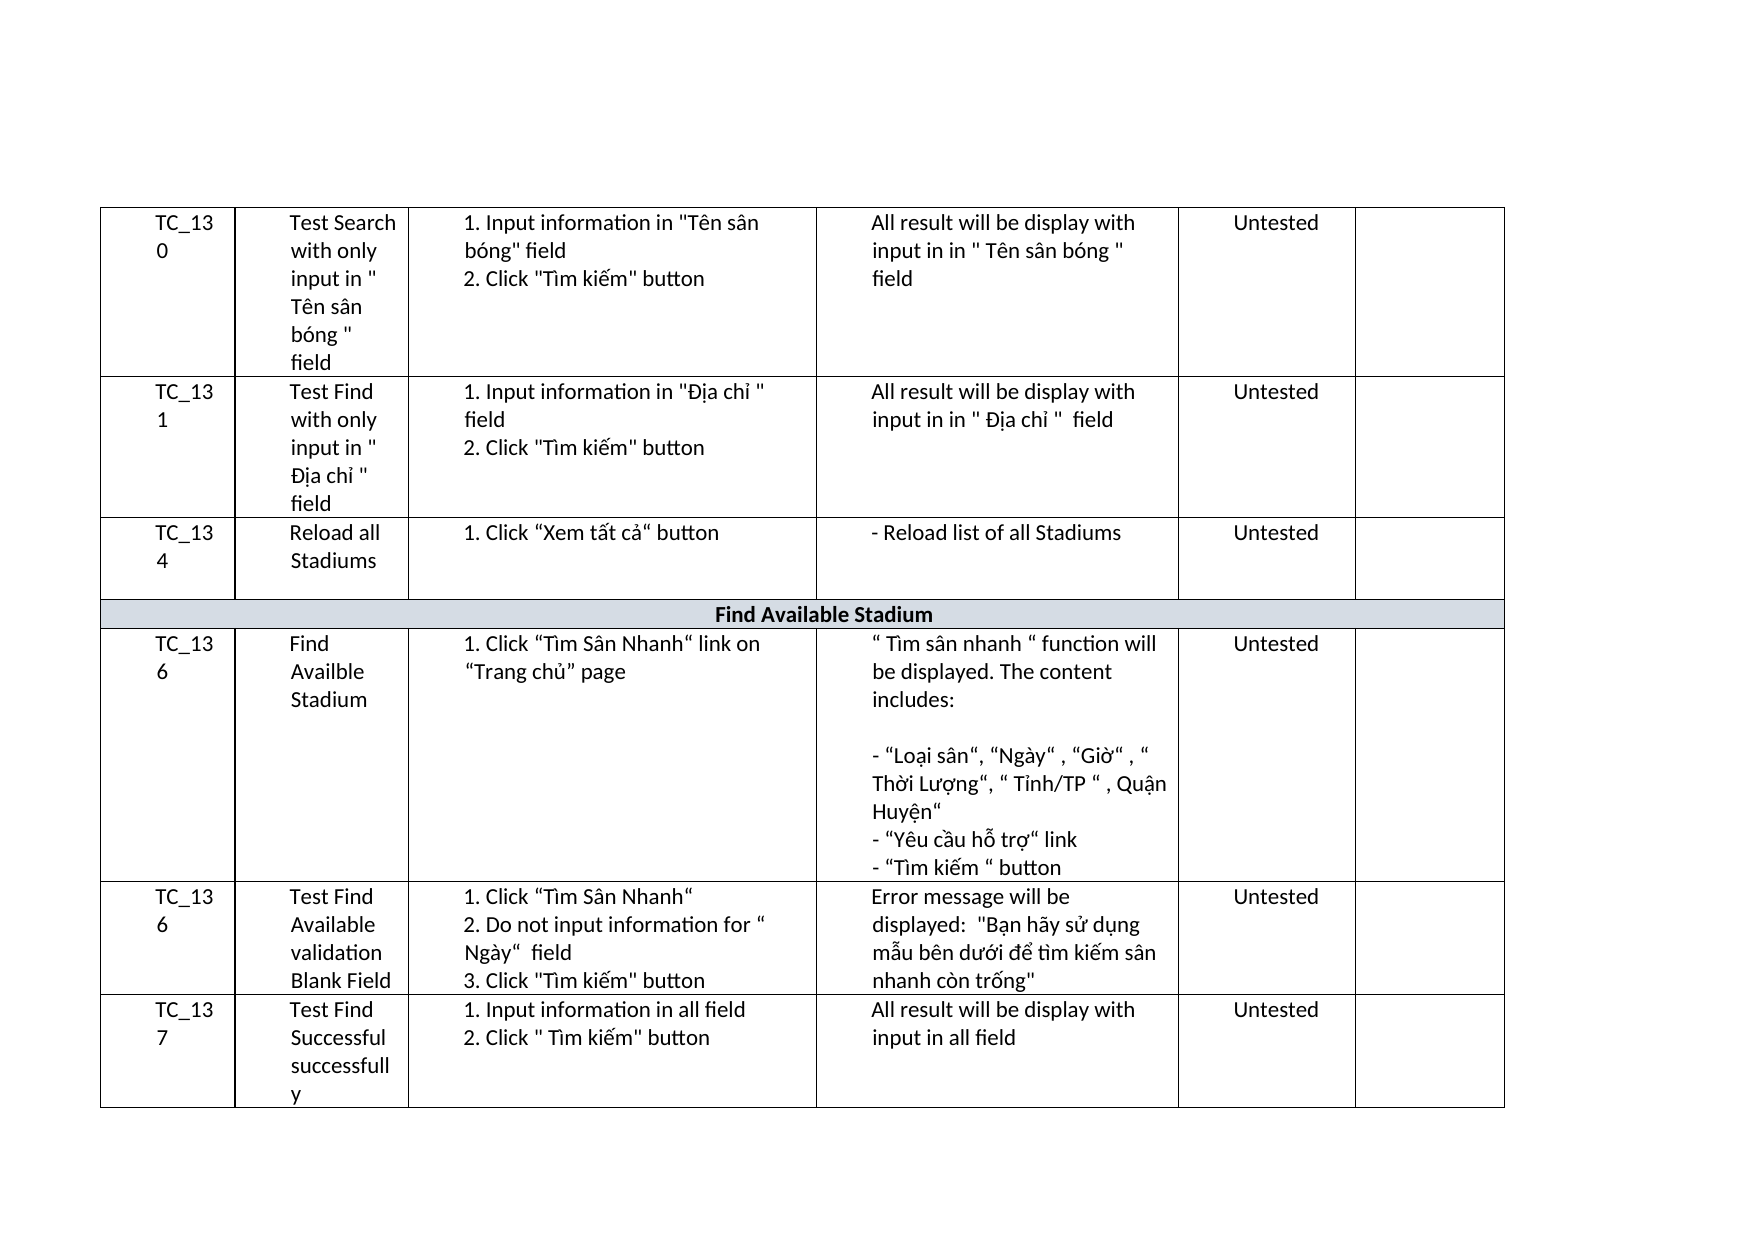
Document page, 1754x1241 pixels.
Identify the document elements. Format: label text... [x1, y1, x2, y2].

table_cell Test Find Available validation Blank Field [236, 882, 408, 994]
table_cell Reload all Stadiums [236, 518, 408, 599]
table_cell [1356, 629, 1504, 881]
table_cell TC_134 [101, 518, 234, 599]
table_cell Untested [1179, 882, 1355, 994]
table_cell “ Tìm sân nhanh “ function will be displayed. The content includes: - “Loại sân“, “Ngày“ , “Giờ“ , “ Thời Lượng“, “ Tỉnh/TP “ , Quận Huyện“ - “Yêu cầu hỗ trợ“ link - “Tìm kiếm “ button [817, 629, 1178, 881]
table_cell Find Availble Stadium [236, 629, 408, 881]
table_cell [1356, 882, 1504, 994]
table_cell - Reload list of all Stadiums [817, 518, 1178, 599]
table_cell Test Find with only input in " Địa chỉ " field [236, 377, 408, 517]
table_cell Untested [1179, 995, 1355, 1107]
table_cell [1356, 377, 1504, 517]
table_cell [1356, 995, 1504, 1107]
table_cell TC_137 [101, 995, 234, 1107]
table_cell Error message will be displayed: "Bạn hãy sử dụng mẫu bên dưới để tìm kiếm sân nhanh còn trống" [817, 882, 1178, 994]
table_cell TC_130 [101, 208, 234, 376]
table_cell 1. Input information in all field 2. Click " Tìm kiếm" button [409, 995, 816, 1107]
table_cell Test Search with only input in " Tên sân bóng " field [236, 208, 408, 376]
table_cell TC_136 [101, 882, 234, 994]
table_cell Untested [1179, 629, 1355, 881]
table_cell Test Find Successful successfully [236, 995, 408, 1107]
table_cell Untested [1179, 518, 1355, 599]
table_cell [1356, 208, 1504, 376]
table_cell TC_136 [101, 629, 234, 881]
table_cell 1. Click “Tìm Sân Nhanh“ 2. Do not input information for “ Ngày“ field 3. Click "Tìm kiếm" button [409, 882, 816, 994]
table_cell All result will be display with input in in " Tên sân bóng " field [817, 208, 1178, 376]
table_cell All result will be display with input in all field [817, 995, 1178, 1107]
table_cell TC_131 [101, 377, 234, 517]
table_cell 1. Click “Tìm Sân Nhanh“ link on “Trang chủ” page [409, 629, 816, 881]
table_cell 1. Input information in "Địa chỉ " field 2. Click "Tìm kiếm" button [409, 377, 816, 517]
table_cell Untested [1179, 377, 1355, 517]
table_cell Untested [1179, 208, 1355, 376]
table_cell All result will be display with input in in " Địa chỉ " field [817, 377, 1178, 517]
table_cell 1. Input information in "Tên sân bóng" field 2. Click "Tìm kiếm" button [409, 208, 816, 376]
table_cell 1. Click “Xem tất cả“ button [409, 518, 816, 599]
table_cell [1356, 518, 1504, 599]
table_cell Find Available Stadium [101, 600, 1504, 628]
